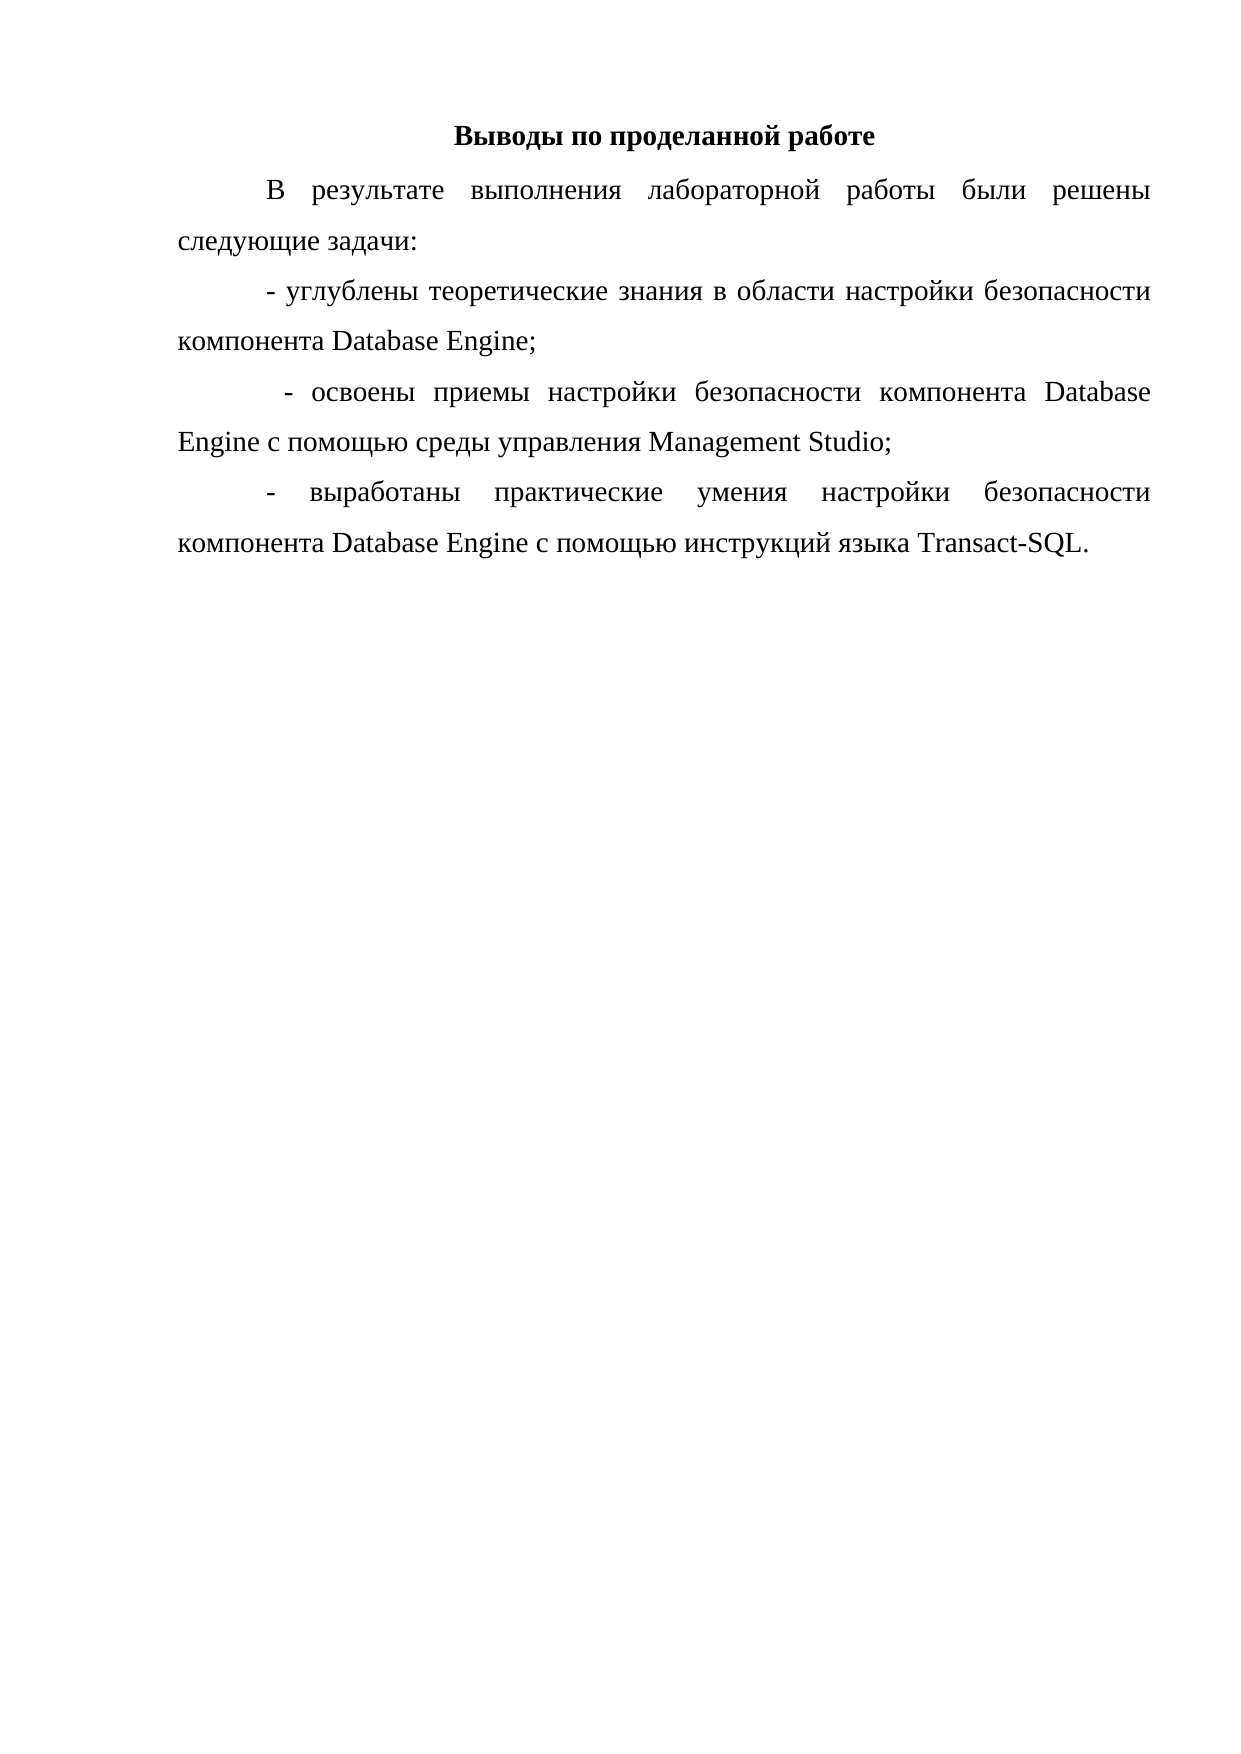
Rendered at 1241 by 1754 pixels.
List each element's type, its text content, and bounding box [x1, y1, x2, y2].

text - выработаны практические умения настройки безопасности компонента Database Engine с помощью инструкций языка Transact-SQL. [177, 474, 1152, 558]
text - освоены приемы настройки безопасности компонента Database Engine с помощью среды управления Management Studio; [177, 374, 1152, 458]
text В результате выполнения лабораторной работы были решены следующие задачи: [177, 172, 1152, 256]
text Выводы по проделанной работе [177, 118, 1152, 152]
text - углублены теоретические знания в области настройки безопасности компонента Database Engine; [177, 273, 1152, 357]
